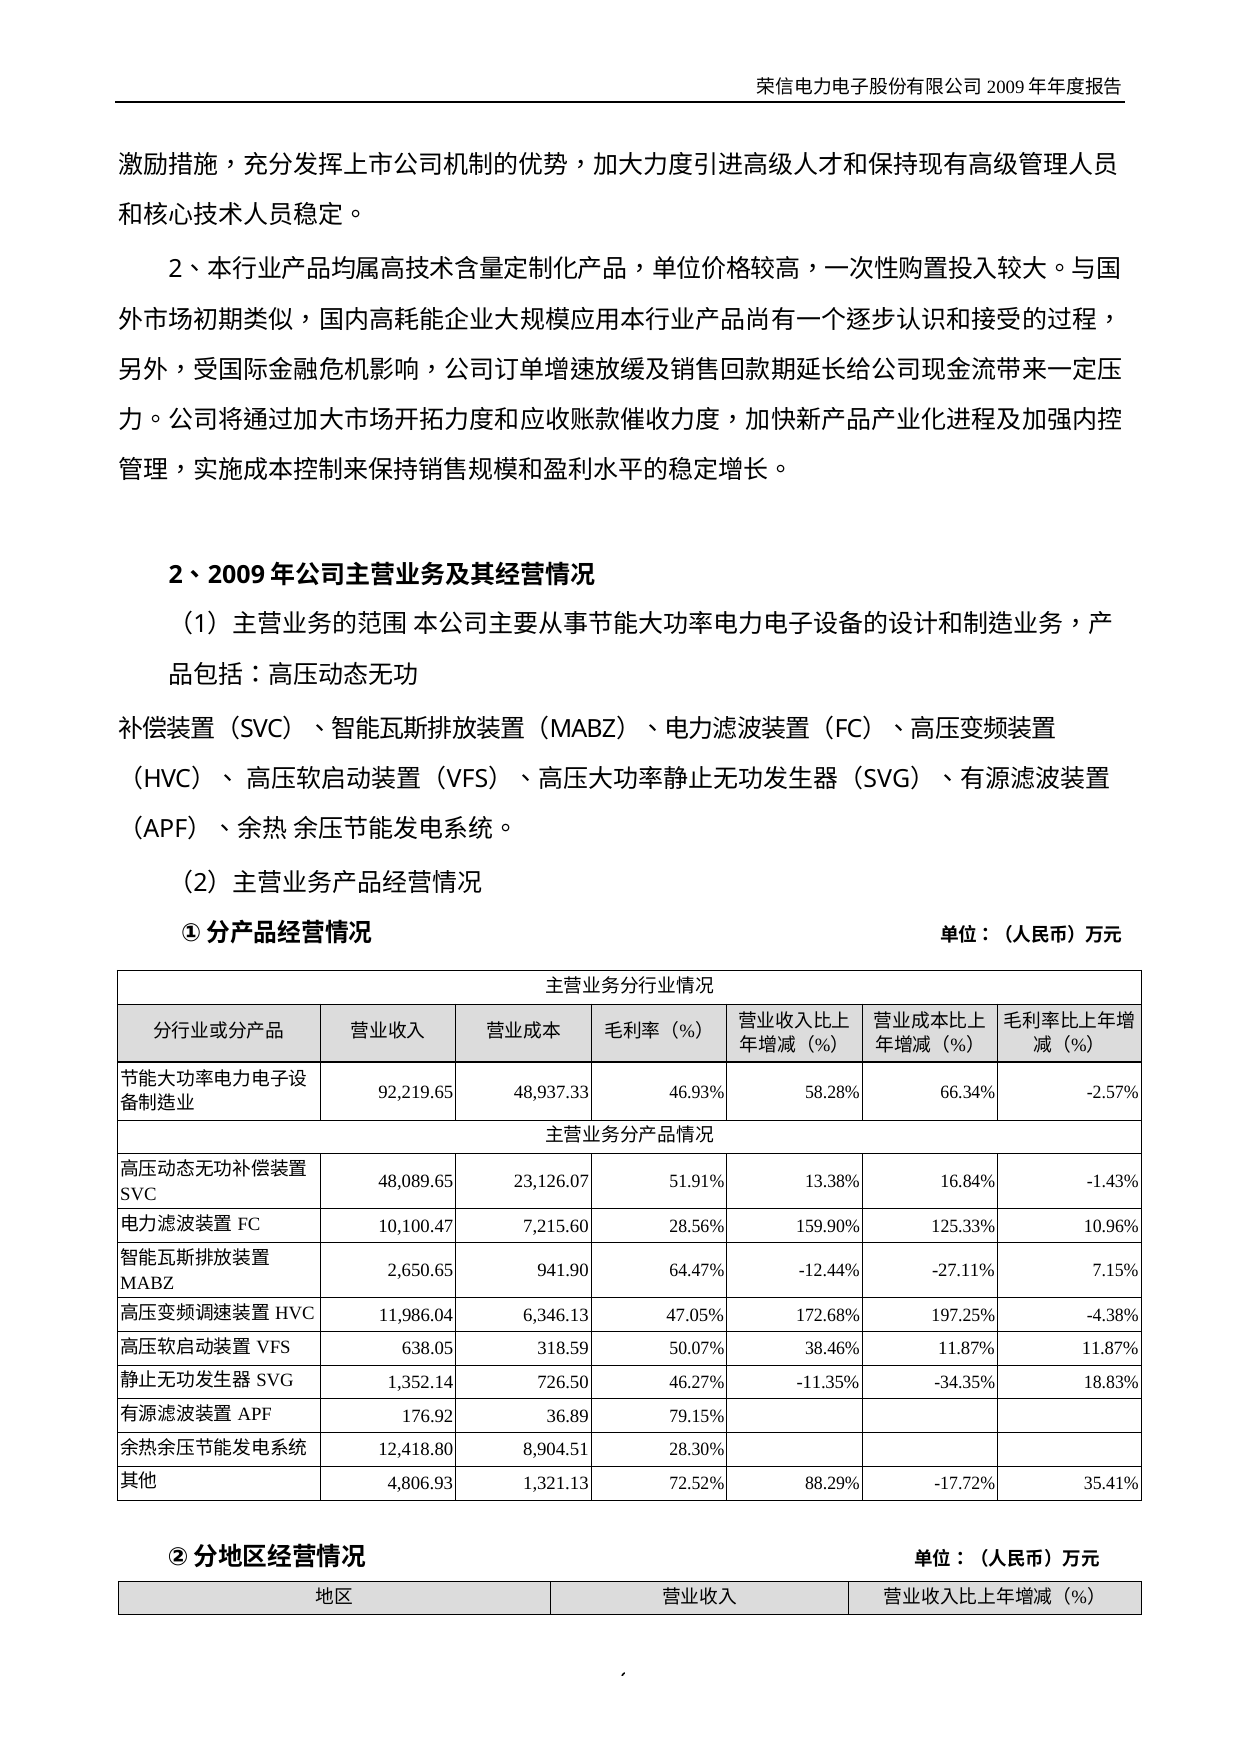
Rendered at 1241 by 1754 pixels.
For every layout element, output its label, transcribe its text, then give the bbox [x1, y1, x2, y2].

table_cell 其他 [118, 1467, 320, 1499]
table_cell 48,089.65 [321, 1154, 455, 1208]
table_cell 36.89 [456, 1399, 591, 1432]
table_cell 11,986.04 [321, 1298, 455, 1331]
table_cell 51.91% [592, 1154, 726, 1208]
table_cell 176.92 [321, 1399, 455, 1432]
table_cell 营业收入 [321, 1005, 455, 1061]
table_cell 46.93% [592, 1063, 726, 1119]
table_cell 11.87% [998, 1332, 1141, 1365]
table_cell 47.05% [592, 1298, 726, 1331]
table_cell 12,418.80 [321, 1433, 455, 1466]
table_cell 智能瓦斯排放装置 MABZ [118, 1243, 320, 1297]
table_cell [863, 1399, 997, 1432]
table_cell 159.90% [727, 1209, 862, 1242]
text （2）主营业务产品经营情况 [168, 865, 958, 899]
text 2、本行业产品均属高技术含量定制化产品，单位价格较高，一次性购置投入较大。与国 外市场初期类似，国内高耗能企业大规模应用本行业产品尚有一个逐步认识和接受的过程， 另外，受国际金融危机影响，公司订单增速放缓及销售回款期延长给公司现金流带来一定压 力。公司将通过加大市场开拓力度和应收账款催收力度，加快新产品产业化进程及加强内控 管理，实施成本控制来保持销售规模和盈利水平的稳定增长。 [118, 251, 1122, 486]
table_cell -4.38% [998, 1298, 1141, 1331]
table_cell -27.11% [863, 1243, 997, 1297]
table_cell 1,352.14 [321, 1366, 455, 1398]
table_cell 318.59 [456, 1332, 591, 1365]
table_cell 毛利率比上年增 减（%） [998, 1005, 1141, 1061]
table_cell 197.25% [863, 1298, 997, 1331]
table_cell 18.83% [998, 1366, 1141, 1398]
table_cell 7.15% [998, 1243, 1141, 1297]
table_cell [998, 1433, 1141, 1466]
table_cell 高压软启动装置 VFS [118, 1332, 320, 1365]
table_cell 38.46% [727, 1332, 862, 1365]
table_cell 余热余压节能发电系统 [118, 1433, 320, 1466]
table_cell -11.35% [727, 1366, 862, 1398]
table_cell -17.72% [863, 1467, 997, 1499]
subtitle 2、2009年公司主营业务及其经营情况 [168, 556, 958, 590]
table_cell 主营业务分产品情况 [118, 1121, 1141, 1153]
table_cell 13.38% [727, 1154, 862, 1208]
table_cell 有源滤波装置 APF [118, 1399, 320, 1432]
table_cell 10.96% [998, 1209, 1141, 1242]
table_cell 毛利率（%） [592, 1005, 726, 1061]
table_cell 726.50 [456, 1366, 591, 1398]
table_cell 8,904.51 [456, 1433, 591, 1466]
table_header 主营业务分行业情况 [118, 971, 1141, 1003]
text 补偿装置（SVC）、智能瓦斯排放装置（MABZ）、电力滤波装置（FC）、高压变频装置（HVC）、 高压软启动装置（VFS）、高压大功率静止无功发生器（SVG）、有源滤波装置（APF）、余热 余压节能发电系统。 [118, 710, 1137, 845]
table_cell 72.52% [592, 1467, 726, 1499]
table_cell 静止无功发生器 SVG [118, 1366, 320, 1398]
text 激励措施，充分发挥上市公司机制的优势，加大力度引进高级人才和保持现有高级管理人员 和核心技术人员稳定。 [118, 147, 1120, 231]
table_header 营业收入 [551, 1582, 848, 1614]
text ②分地区经营情况 单位：（人民币）万元 [167, 1538, 1137, 1573]
table_cell [998, 1399, 1141, 1432]
table_cell 营业成本 [456, 1005, 591, 1061]
text ①分产品经营情况 单位：（人民币）万元 [181, 915, 1137, 949]
table_cell 23,126.07 [456, 1154, 591, 1208]
table_cell 11.87% [863, 1332, 997, 1365]
table_cell 172.68% [727, 1298, 862, 1331]
table_cell 92,219.65 [321, 1063, 455, 1119]
table_cell 58.28% [727, 1063, 862, 1119]
table_cell 高压变频调速装置 HVC [118, 1298, 320, 1331]
table_cell 66.34% [863, 1063, 997, 1119]
table_cell -34.35% [863, 1366, 997, 1398]
table_cell 64.47% [592, 1243, 726, 1297]
table_cell -2.57% [998, 1063, 1141, 1119]
table_cell [727, 1433, 862, 1466]
table_cell 638.05 [321, 1332, 455, 1365]
table_cell 88.29% [727, 1467, 862, 1499]
text （1）主营业务的范围 本公司主要从事节能大功率电力电子设备的设计和制造业务，产品包括：高压动态无功 [168, 606, 1120, 691]
table_cell 10,100.47 [321, 1209, 455, 1242]
table_cell 16.84% [863, 1154, 997, 1208]
table_cell 79.15% [592, 1399, 726, 1432]
table_cell 50.07% [592, 1332, 726, 1365]
table_cell -12.44% [727, 1243, 862, 1297]
table_cell 6,346.13 [456, 1298, 591, 1331]
table_cell 35.41% [998, 1467, 1141, 1499]
table_header 地区 [119, 1582, 550, 1614]
table_cell 分行业或分产品 [118, 1005, 320, 1061]
table_cell 电力滤波装置 FC [118, 1209, 320, 1242]
table_cell 941.90 [456, 1243, 591, 1297]
table_cell 125.33% [863, 1209, 997, 1242]
table_cell 1,321.13 [456, 1467, 591, 1499]
table_cell 2,650.65 [321, 1243, 455, 1297]
table_cell 节能大功率电力电子设 备制造业 [118, 1063, 320, 1119]
table_cell 高压动态无功补偿装置 SVC [118, 1154, 320, 1208]
table_cell 4,806.93 [321, 1467, 455, 1499]
table_cell 7,215.60 [456, 1209, 591, 1242]
table_cell [727, 1399, 862, 1432]
table_cell 28.30% [592, 1433, 726, 1466]
table_cell 营业收入比上 年增减（%） [727, 1005, 862, 1061]
table_cell 营业成本比上 年增减（%） [863, 1005, 997, 1061]
table_cell -1.43% [998, 1154, 1141, 1208]
table_cell 48,937.33 [456, 1063, 591, 1119]
table_cell [863, 1433, 997, 1466]
table_cell 28.56% [592, 1209, 726, 1242]
table_cell 46.27% [592, 1366, 726, 1398]
table_header 营业收入比上年增减（%） [849, 1582, 1141, 1614]
